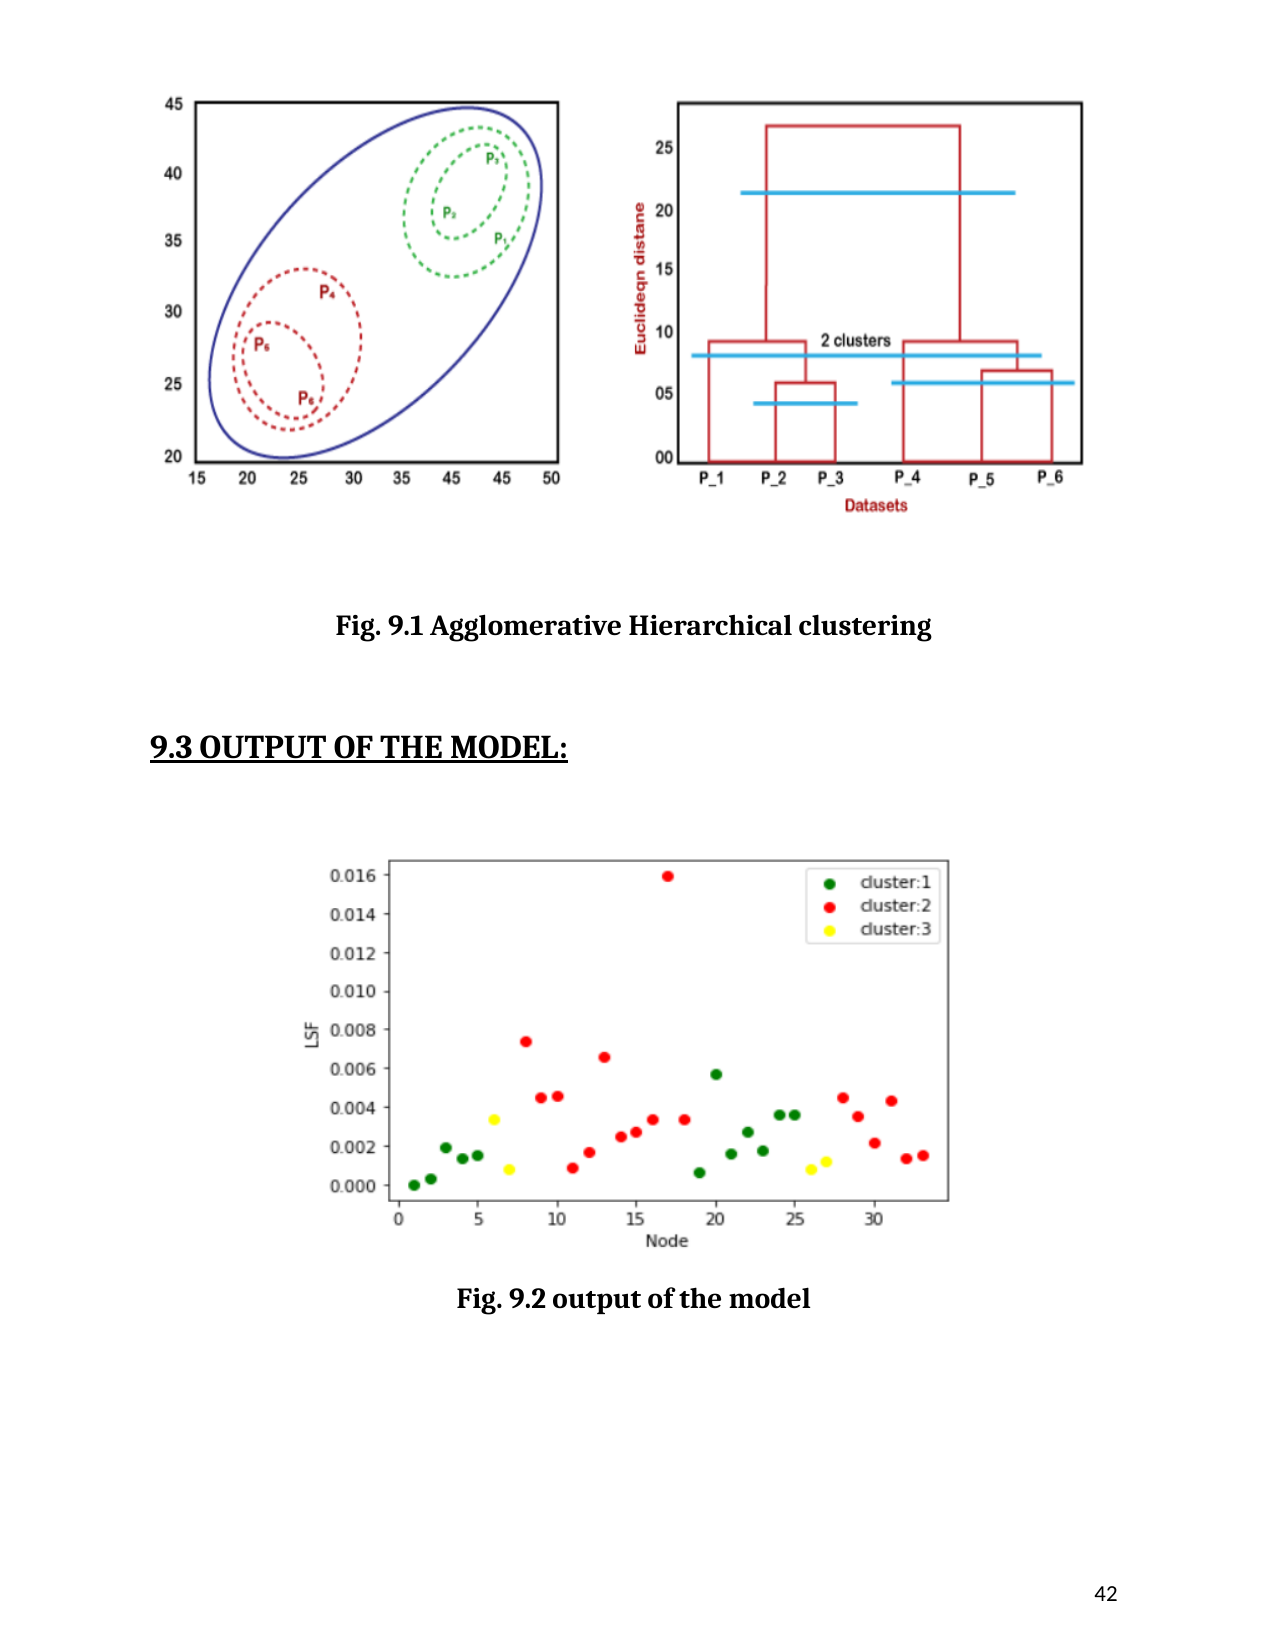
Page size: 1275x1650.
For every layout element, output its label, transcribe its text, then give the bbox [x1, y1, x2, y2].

picture [150, 75, 1118, 525]
picture [260, 852, 1007, 1257]
text Fig. 9.1 Agglomerative Hierarchical clustering [150, 609, 1117, 643]
text 9.3 OUTPUT OF THE MODEL: [150, 728, 1117, 766]
text Fig. 9.2 output of the model [150, 1282, 1117, 1315]
